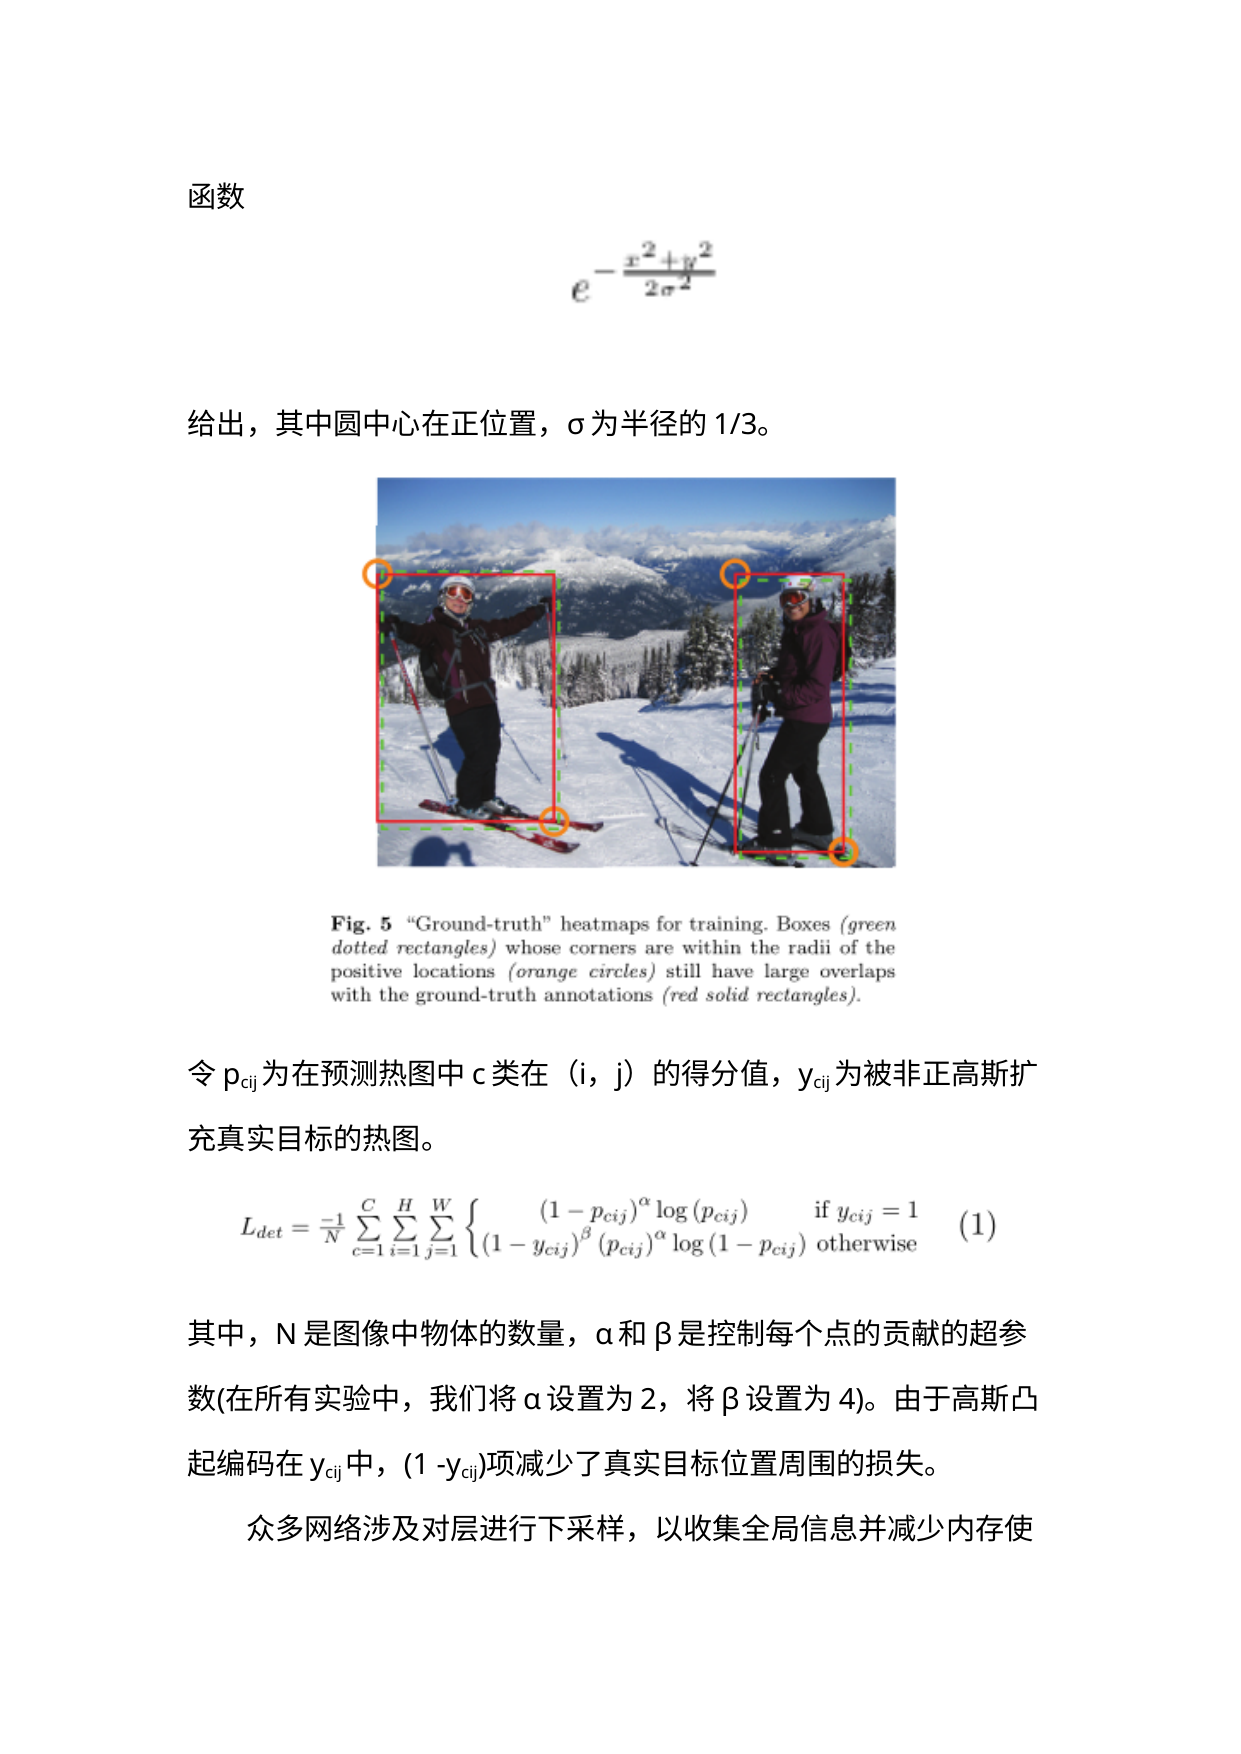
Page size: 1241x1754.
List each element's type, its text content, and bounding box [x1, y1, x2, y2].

picture [239, 1169, 1001, 1276]
picture [330, 454, 910, 1012]
picture [561, 227, 723, 313]
text 其中，N是图像中物体的数量，α和β是控制每个点的贡献的超参数(在所有实验中，我们将α设置为2，将β设置为4)。由于高斯凸起编码在ycij中，(1 -ycij)项减少了真实目标位置周围的损失。 [187, 1299, 1053, 1494]
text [187, 1494, 1053, 1559]
text 令pcij 为在预测热图中c类在（i，j）的得分值，ycij 为被非正高斯扩充真实目标的热图。 [187, 1039, 1053, 1169]
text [187, 162, 1053, 227]
text 给出，其中圆中心在正位置，σ为半径的1/3。 [187, 389, 1053, 454]
